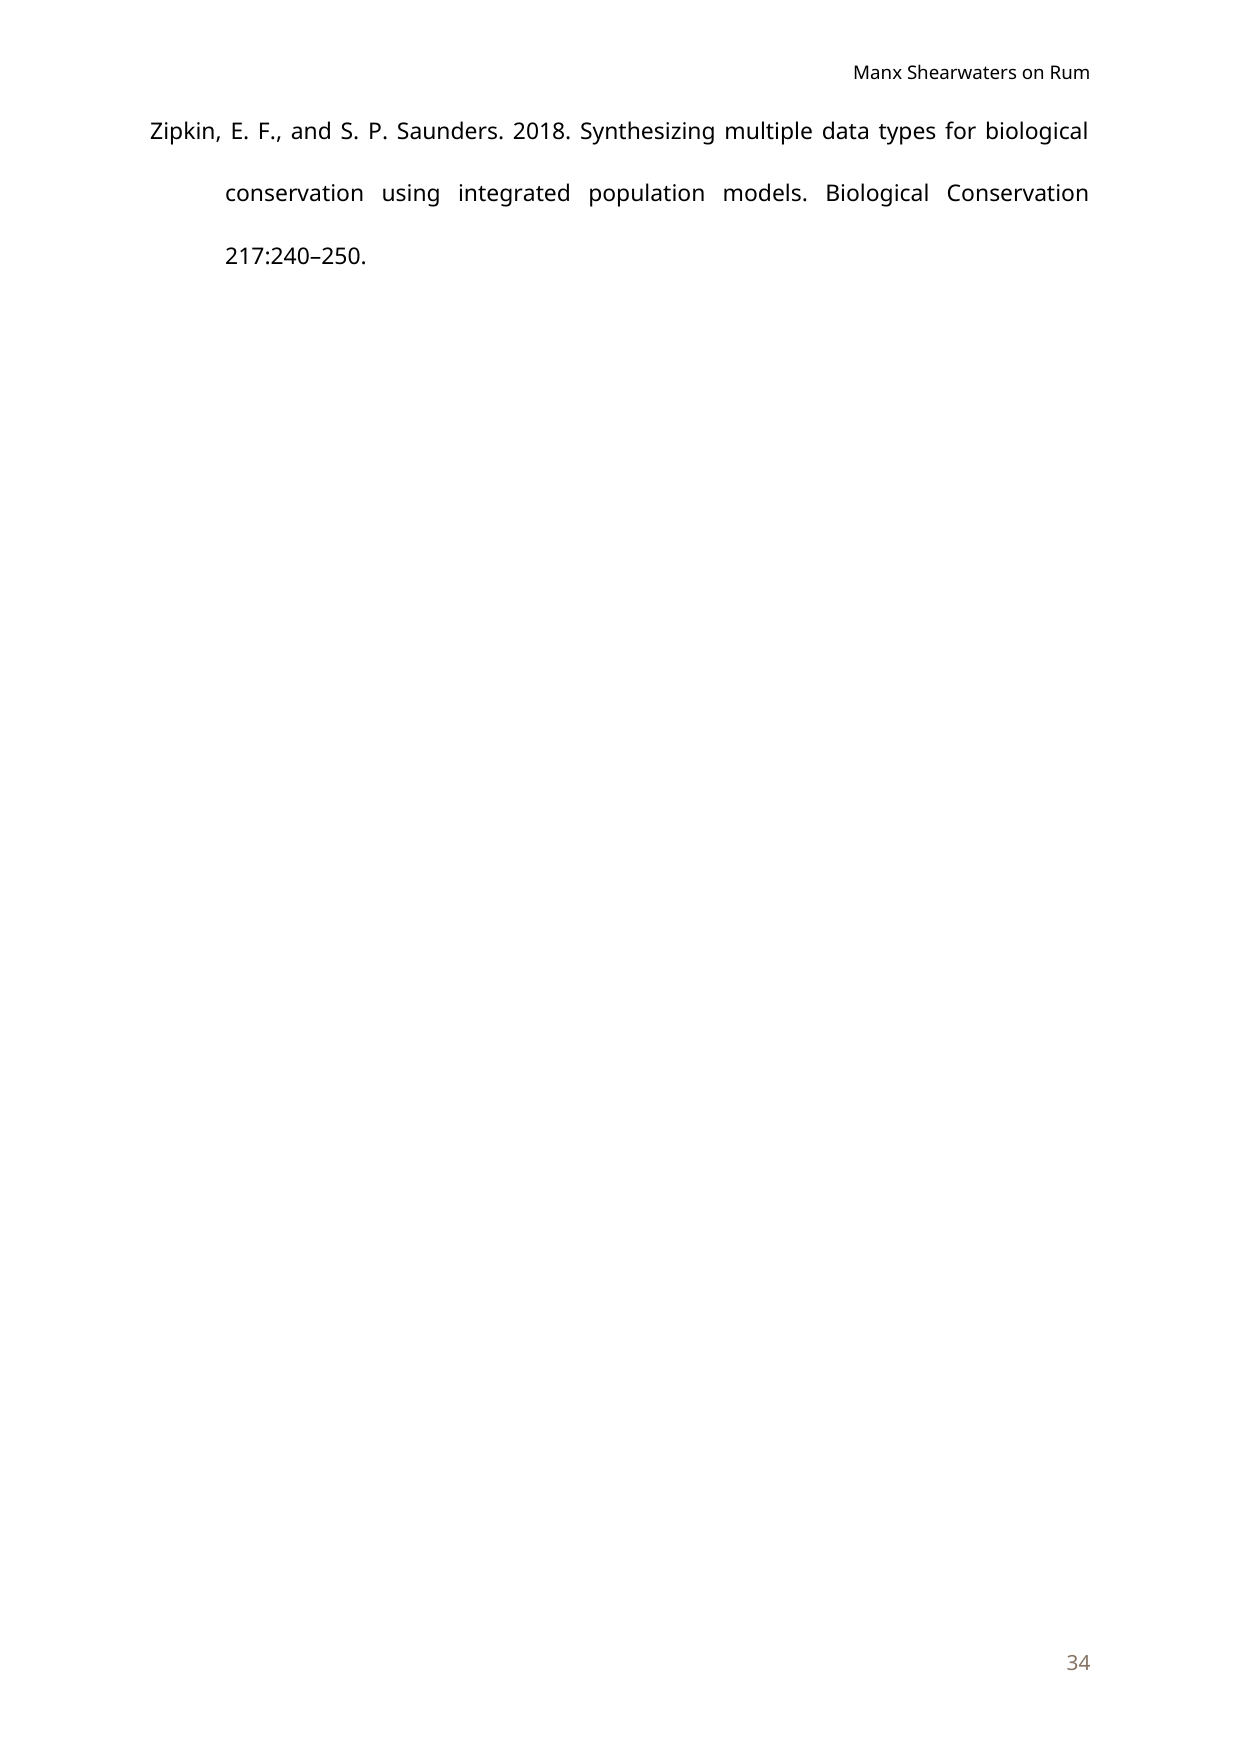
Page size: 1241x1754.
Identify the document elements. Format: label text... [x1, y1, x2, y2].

text Zipkin, E. F., and S. P. Saunders. 2018. Synthesizing multiple data types for biological conservation using integrated population models. Biological Conservation 217:240–250. [150, 115, 1090, 271]
